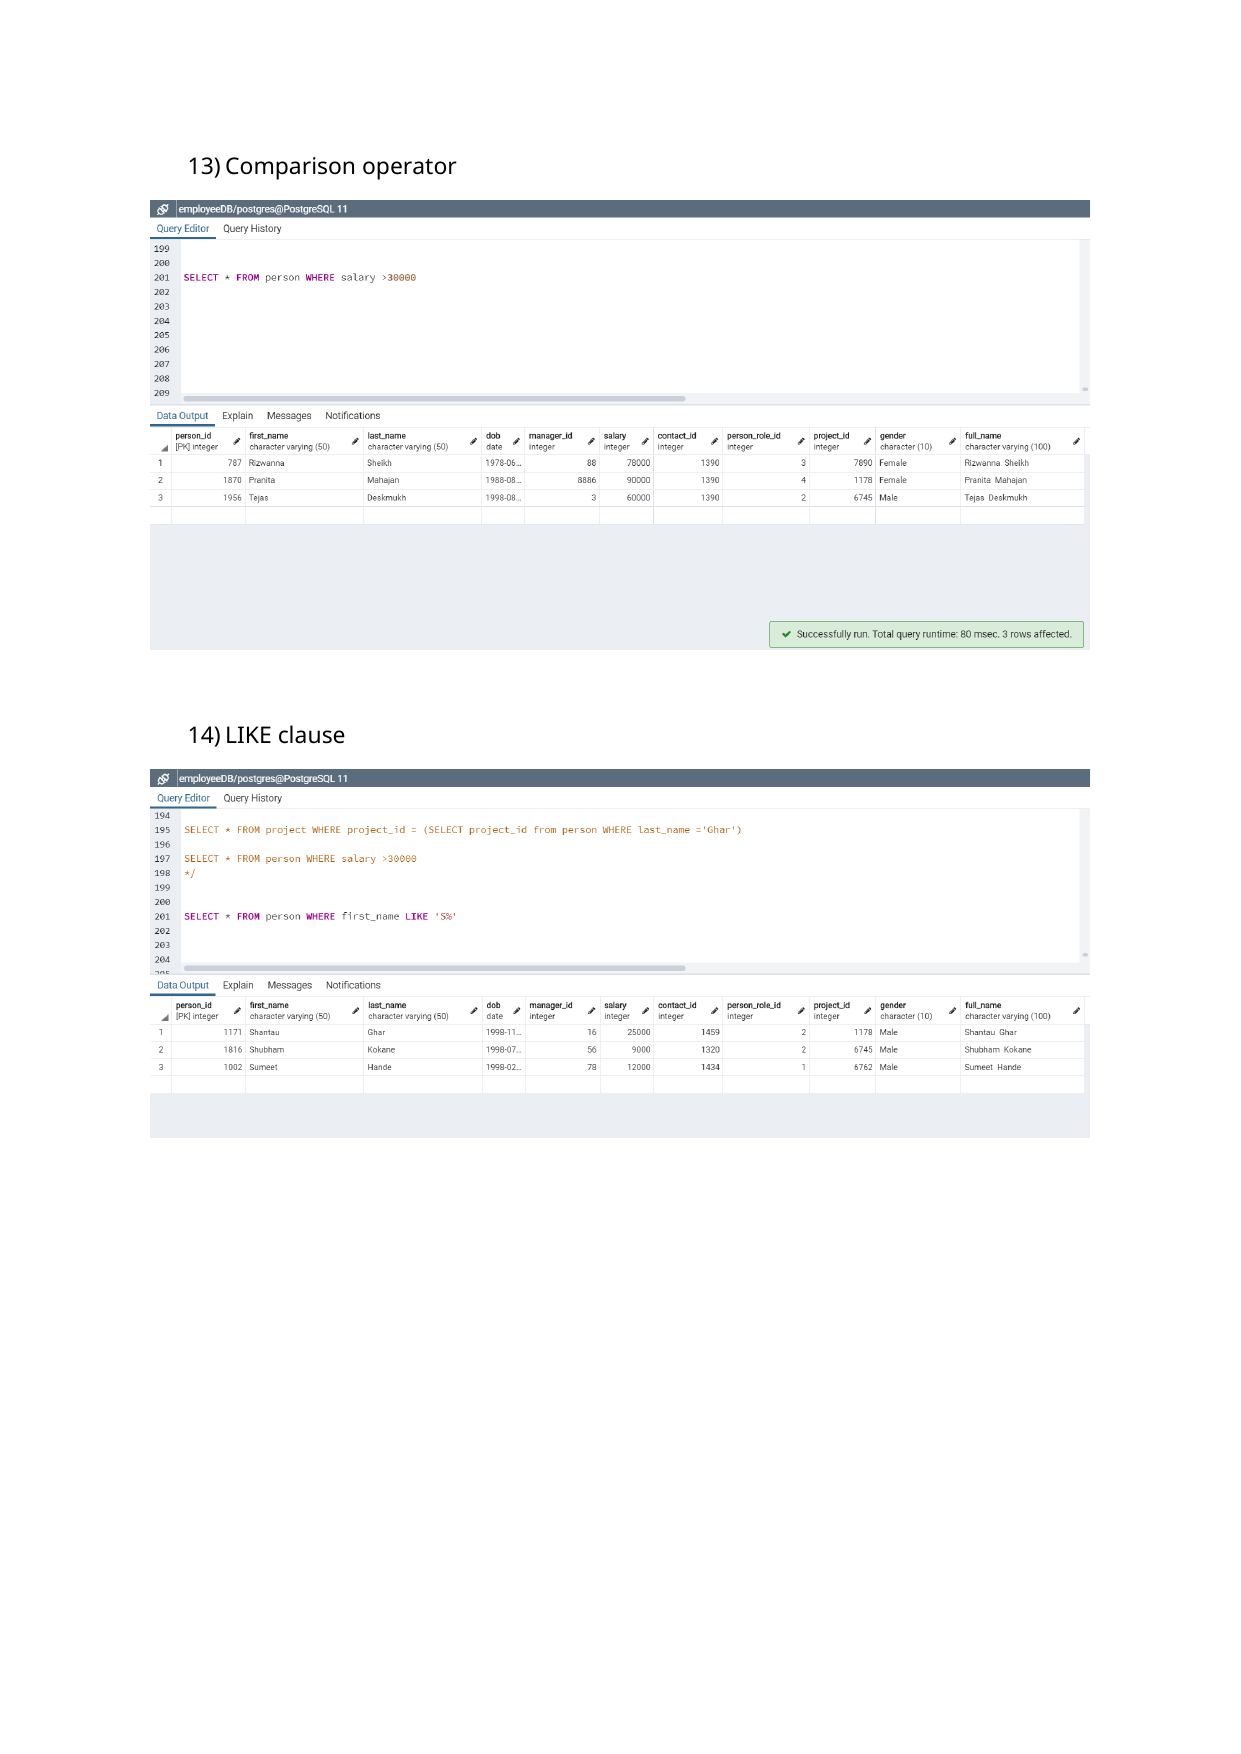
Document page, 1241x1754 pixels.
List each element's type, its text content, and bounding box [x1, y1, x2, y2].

list Comparison operator [187, 150, 1090, 181]
picture [150, 769, 1091, 1138]
list LIKE clause [187, 719, 1090, 750]
picture [150, 200, 1091, 650]
